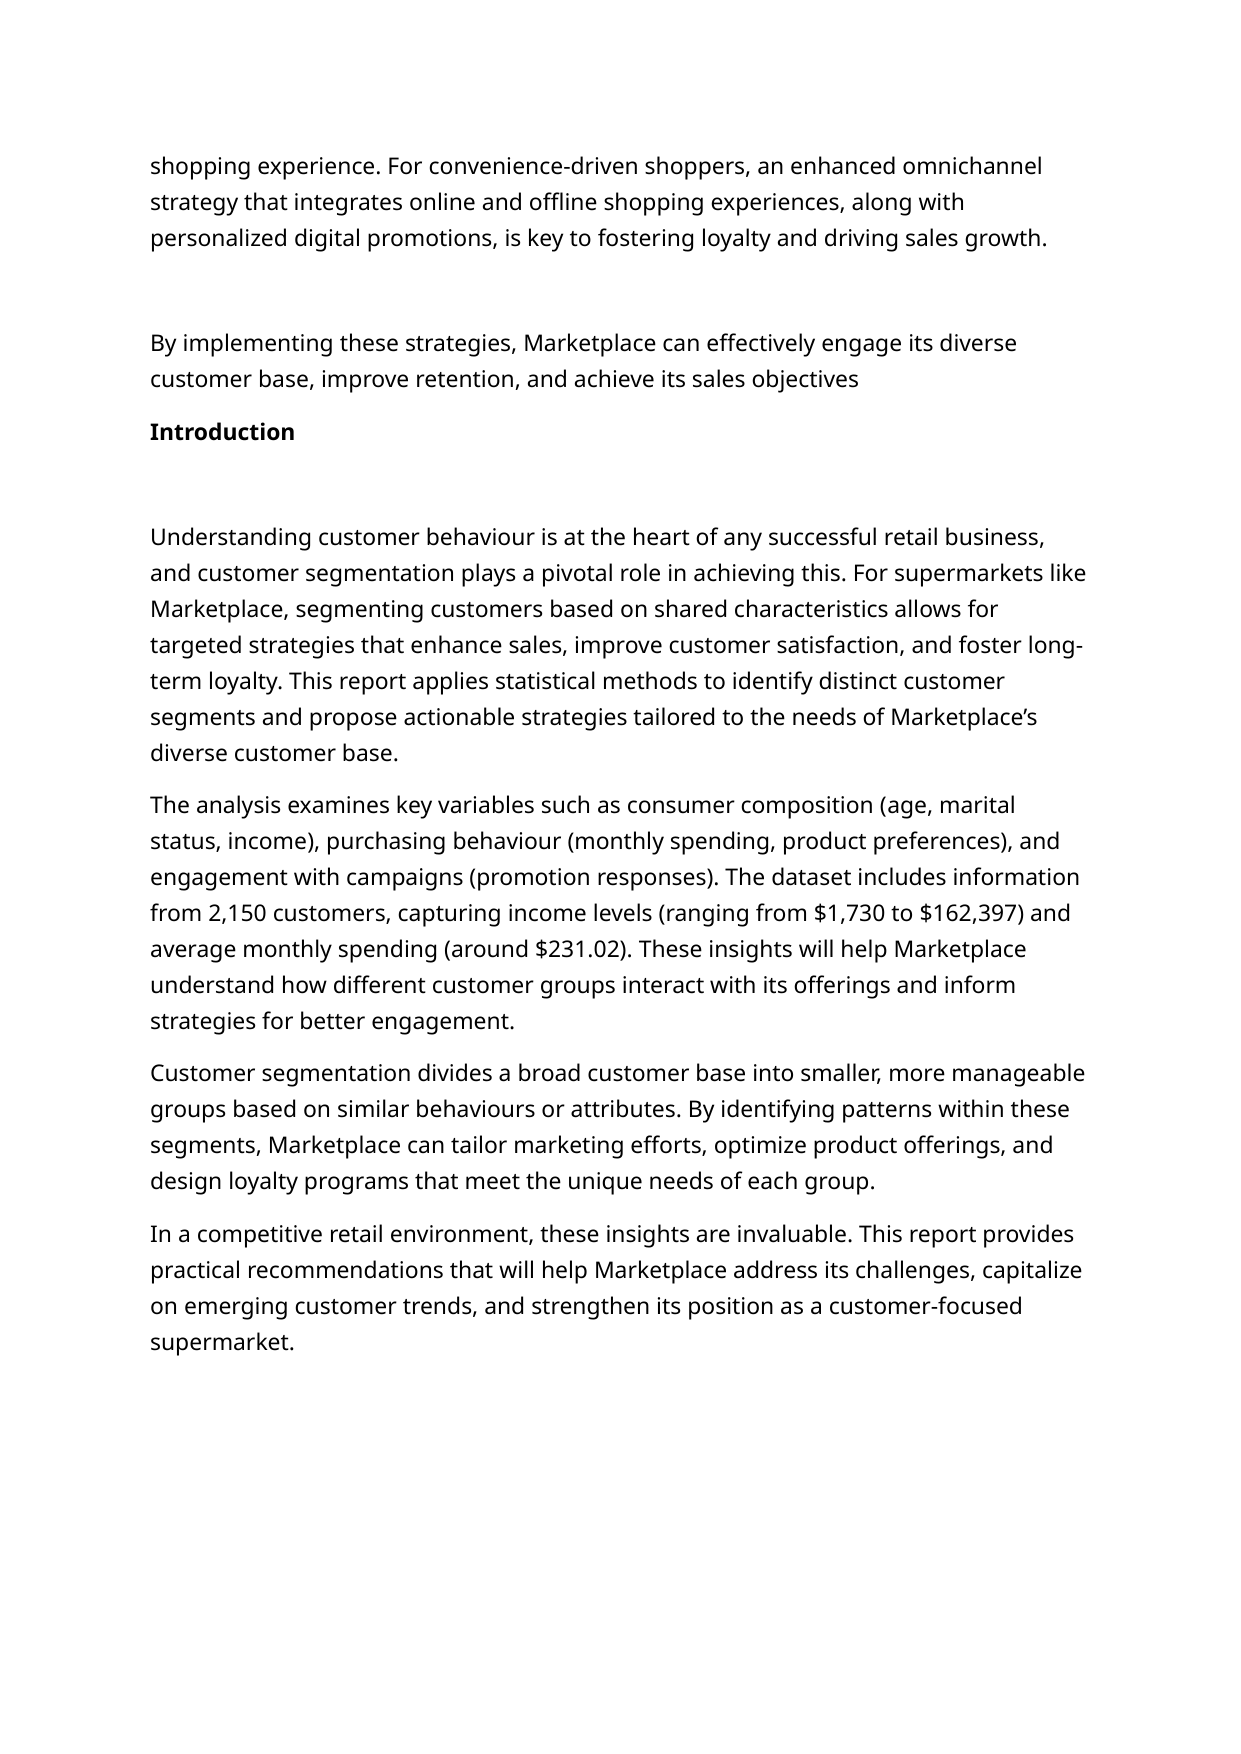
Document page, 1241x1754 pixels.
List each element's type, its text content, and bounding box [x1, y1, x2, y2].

text By implementing these strategies, Marketplace can effectively engage its diverse customer base, improve retention, and achieve its sales objectives [150, 327, 1090, 394]
text Customer segmentation divides a broad customer base into smaller, more manageable groups based on similar behaviours or attributes. By identifying patterns within these segments, Marketplace can tailor marketing efforts, optimize product offerings, and design loyalty programs that meet the unique needs of each group. [150, 1057, 1090, 1196]
text Understanding customer behaviour is at the heart of any successful retail business, and customer segmentation plays a pivotal role in achieving this. For supermarkets like Marketplace, segmenting customers based on shared characteristics allows for targeted strategies that enhance sales, improve customer satisfaction, and foster long-term loyalty. This report applies statistical methods to identify distinct customer segments and propose actionable strategies tailored to the needs of Marketplace’s diverse customer base. [150, 521, 1090, 768]
text In a competitive retail environment, these insights are invaluable. This report provides practical recommendations that will help Marketplace address its challenges, capitalize on emerging customer trends, and strengthen its position as a customer-focused supermarket. [150, 1218, 1090, 1357]
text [150, 150, 1090, 253]
text Introduction [150, 416, 1090, 447]
text The analysis examines key variables such as consumer composition (age, marital status, income), purchasing behaviour (monthly spending, product preferences), and engagement with campaigns (promotion responses). The dataset includes information from 2,150 customers, capturing income levels (ranging from $1,730 to $162,397) and average monthly spending (around $231.02). These insights will help Marketplace understand how different customer groups interact with its offerings and inform strategies for better engagement. [150, 789, 1090, 1036]
